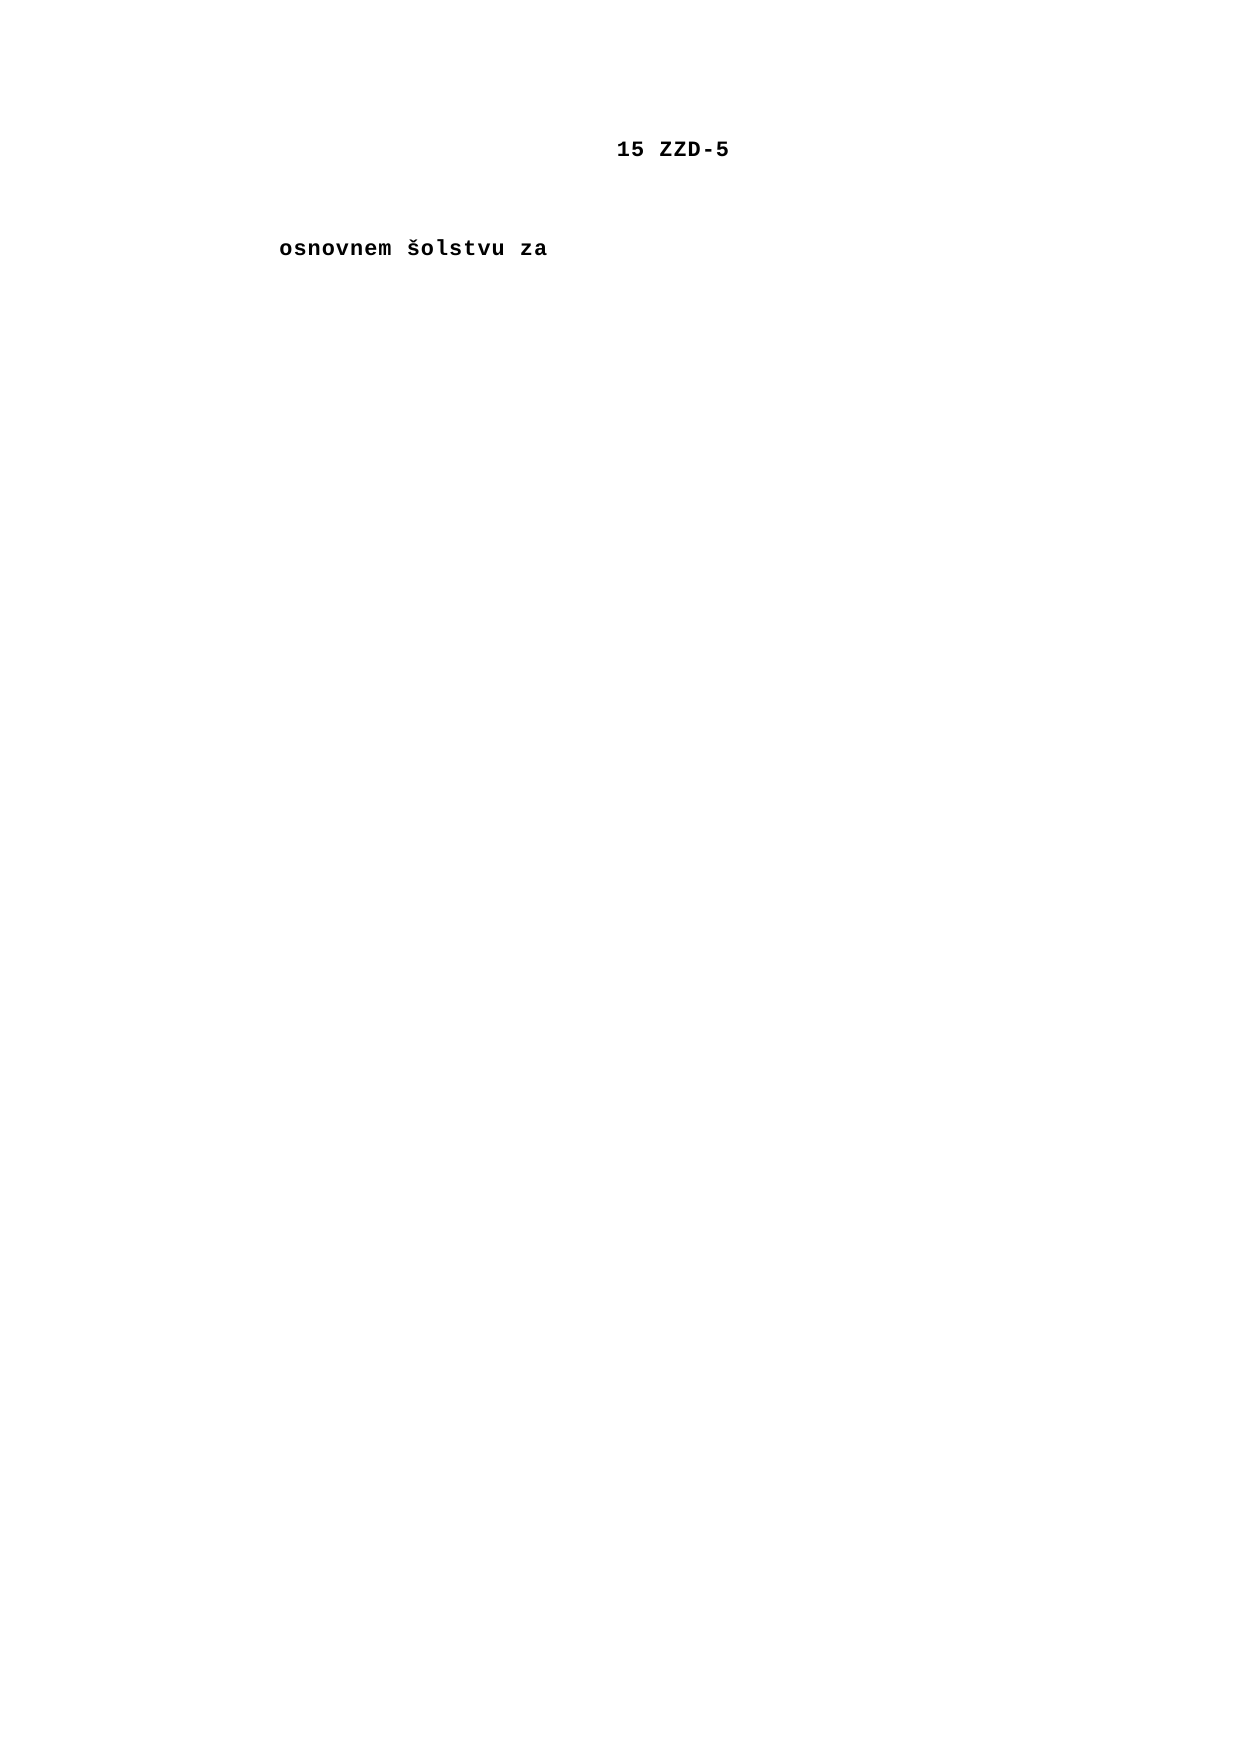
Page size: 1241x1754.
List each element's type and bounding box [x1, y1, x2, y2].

text [279, 235, 1112, 260]
